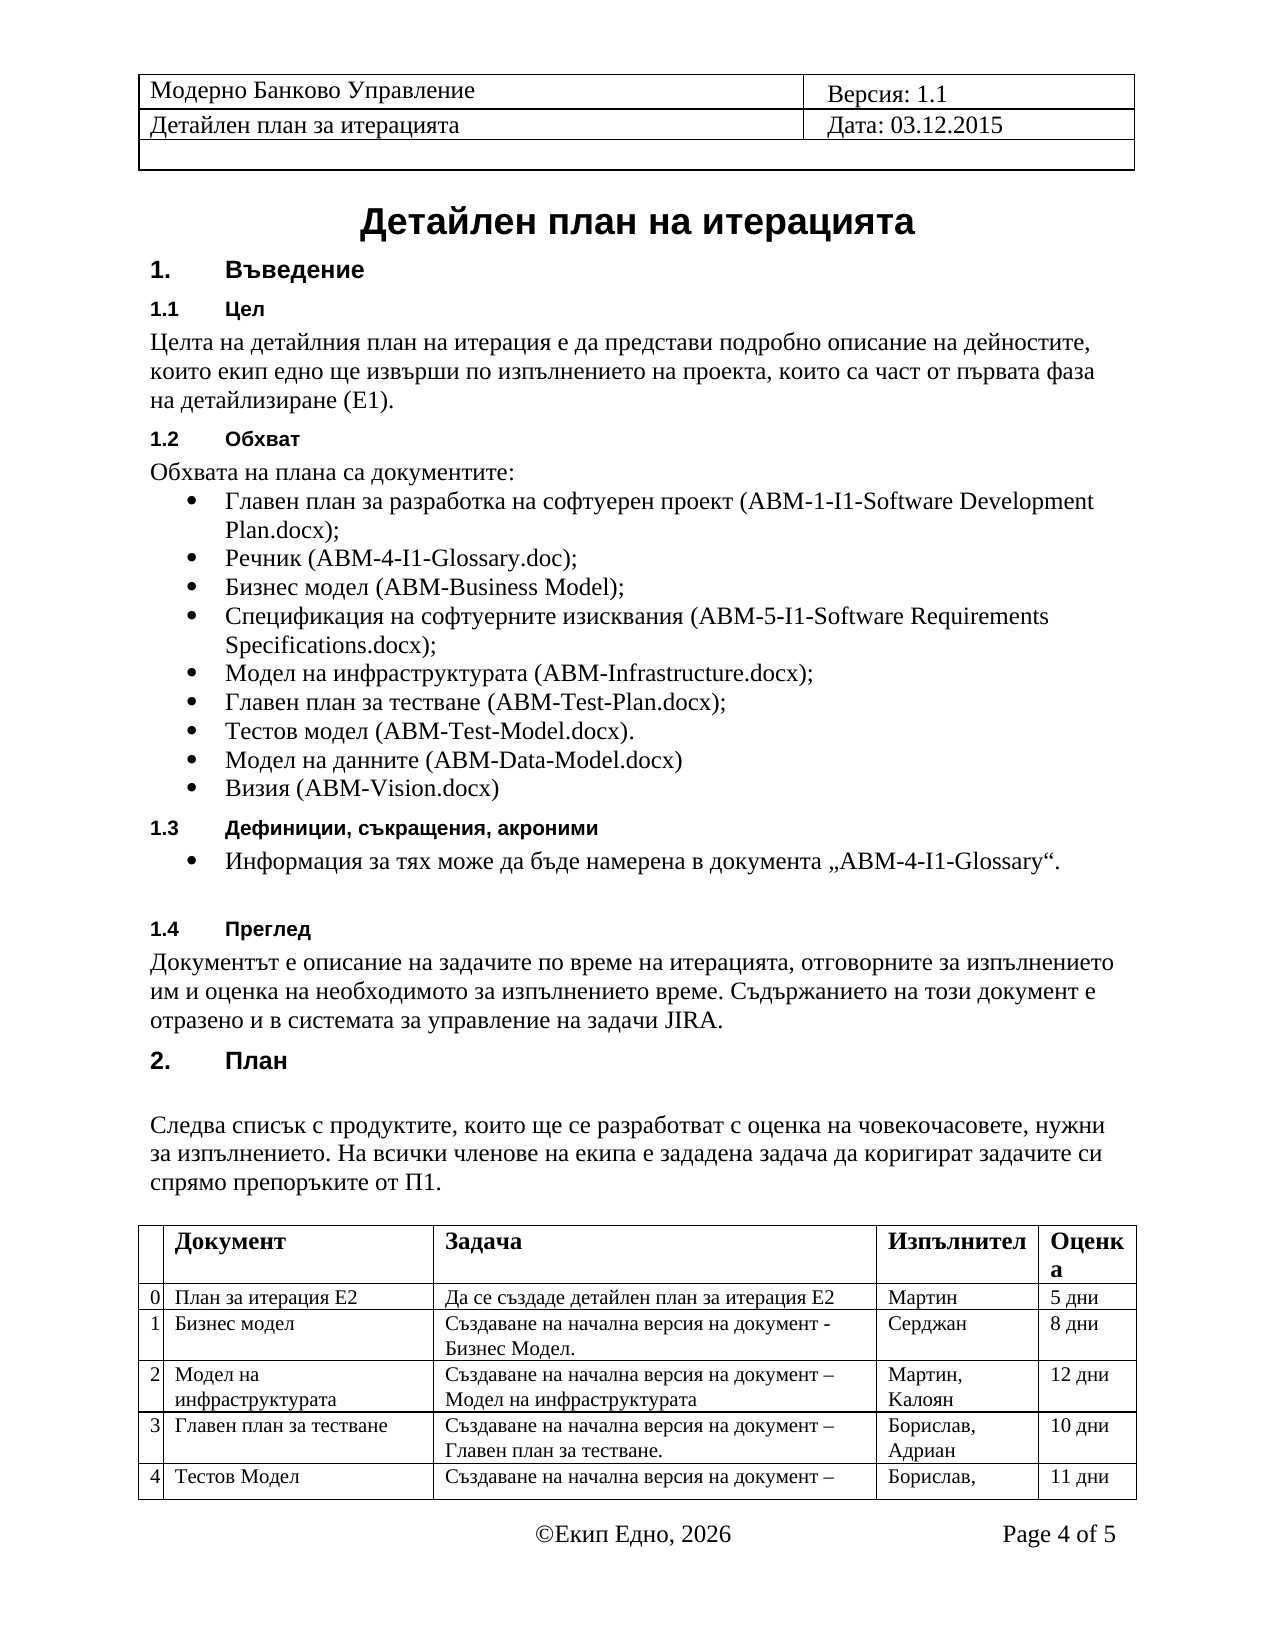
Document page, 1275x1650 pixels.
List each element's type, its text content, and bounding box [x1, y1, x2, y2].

table_cell Създаване на начална версия на документ – Главен план за тестване. [434, 1413, 876, 1462]
table_cell 12 дни [1039, 1361, 1136, 1411]
list Модел на данните (ABM-Data-Model.docx) [187, 745, 1125, 773]
text Документът е описание на задачите по време на итерацията, отговорните за изпълнението им и оценка на необходимото за изпълнението време. Съдържанието на този документ е отразено и в системата за управление на задачи JIRA. [150, 947, 1125, 1033]
list Бизнес модел (ABM-Business Model); [187, 572, 1125, 601]
text Следва списък с продуктите, които ще се разработват с оценка на човекочасовете, нужни за изпълнението. На всички членове на екипа е зададена задача да коригират задачите си спрямо препоръките от П1. [150, 1110, 1125, 1196]
list Спецификация на софтуерните изисквания (ABM-5-I1-Software Requirements Specifications.docx); [187, 601, 1125, 658]
list Модел на инфраструктурата (ABM-Infrastructure.docx); [187, 658, 1125, 687]
table_cell Модел на инфраструктурата [164, 1361, 433, 1411]
table_cell Създаване на начална версия на документ – Модел на инфраструктурата [434, 1361, 876, 1411]
list Речник (ABM-4-I1-Glossary.doc); [187, 543, 1125, 572]
table_cell 5 дни [1039, 1284, 1136, 1309]
list Визия (ABM-Vision.docx) [187, 773, 1125, 802]
title Детайлен план на итерацията [150, 199, 1125, 242]
subtitle Преглед [150, 916, 1125, 941]
table_cell Мартин, Kалоян [877, 1361, 1038, 1411]
table_header Задача [434, 1226, 876, 1283]
list Информация за тях може да бъде намерена в документа „ABM-4-I1-Glossary“. [187, 846, 1125, 875]
table_cell Главен план за тестване [164, 1413, 433, 1462]
table_cell 4 [139, 1464, 163, 1499]
table_cell 11 дни [1039, 1464, 1136, 1499]
list Главен план за разработка на софтуeрен проект (ABM-1-I1-Software Development Plan.docx); [187, 486, 1125, 543]
table_header Изпълнител [877, 1226, 1038, 1283]
table_cell Бизнес модел [164, 1310, 433, 1360]
table_cell Създаване на начална версия на документ – Тестов Модел [434, 1464, 876, 1499]
table_cell 2 [139, 1361, 163, 1411]
table_cell Борислав, Калоян [877, 1464, 1038, 1499]
text Обхвата на плана са документите: [150, 457, 1125, 486]
subtitle План [150, 1046, 1125, 1075]
subtitle Дефиниции, съкращения, акроними [150, 815, 1125, 840]
subtitle Въведение [150, 255, 1125, 283]
table_header Документ [164, 1226, 433, 1283]
text Целта на детайлния план на итерация е да представи подробно описание на дейностите, които екип едно ще извърши по изпълнението на проекта, които са част от първата фаза на детайлизиране (E1). [150, 327, 1125, 413]
list Тестов модел (ABM-Test-Model.docx). [187, 716, 1125, 745]
table_cell План за итерация Е2 [164, 1284, 433, 1309]
table_cell Да се създаде детайлен план за итерация Е2 [434, 1284, 876, 1309]
subtitle Обхват [150, 426, 1125, 451]
table_cell Създаване на начална версия на документ - Бизнес Модел. [434, 1310, 876, 1360]
table_cell 8 дни [1039, 1310, 1136, 1360]
table_cell Тестов Модел [164, 1464, 433, 1499]
table_cell 3 [139, 1413, 163, 1462]
table_cell 0 [139, 1284, 163, 1309]
table_header Оценка [1039, 1226, 1136, 1283]
subtitle Цел [150, 296, 1125, 321]
table_cell Серджан [877, 1310, 1038, 1360]
table_header [139, 1226, 163, 1283]
table_cell 10 дни [1039, 1413, 1136, 1462]
table_cell Мартин [877, 1284, 1038, 1309]
list Главен план за тестване (ABM-Test-Plan.docx); [187, 687, 1125, 716]
table_cell Борислав, Адриан [877, 1413, 1038, 1462]
table_cell 1 [139, 1310, 163, 1360]
